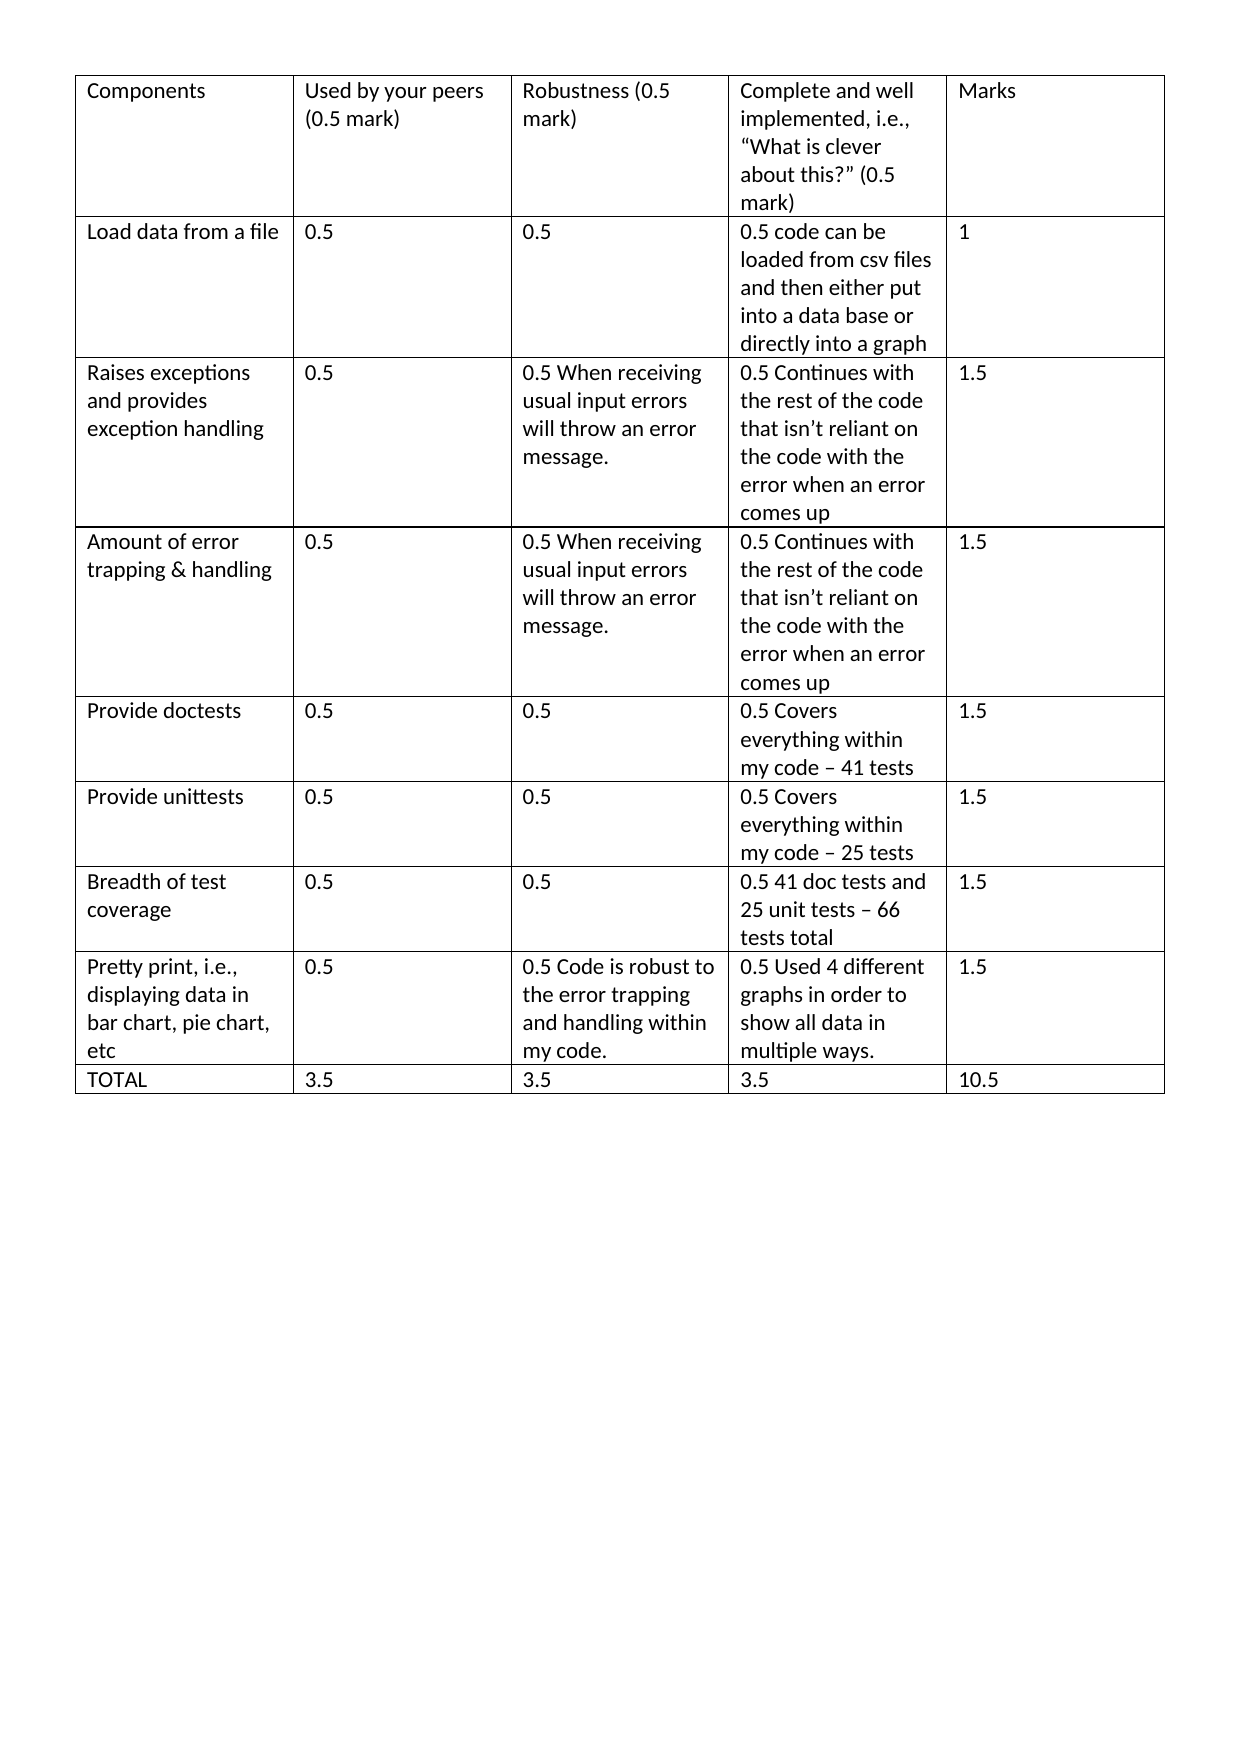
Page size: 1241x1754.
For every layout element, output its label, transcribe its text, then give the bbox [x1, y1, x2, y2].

table_cell Breadth of test coverage [76, 867, 293, 951]
table_cell 3.5 [729, 1065, 946, 1093]
table_cell 0.5 [512, 867, 728, 951]
table_cell 0.5 Continues with the rest of the code that isn’t reliant on the code with the error when an error comes up [729, 528, 946, 696]
table_cell 3.5 [512, 1065, 728, 1093]
table_cell 1 [947, 217, 1164, 357]
table_cell 0.5 [294, 782, 511, 866]
table_cell 0.5 [512, 217, 728, 357]
table_cell 0.5 [294, 358, 511, 526]
table_cell Raises exceptions and provides exception handling [76, 358, 293, 526]
table_header Used by your peers (0.5 mark) [294, 76, 511, 216]
table_cell 0.5 Covers everything within my code – 25 tests [729, 782, 946, 866]
table_cell TOTAL [76, 1065, 293, 1093]
table_cell 1.5 [947, 952, 1164, 1064]
table_header Marks [947, 76, 1164, 216]
table_cell 0.5 code can be loaded from csv files and then either put into a data base or directly into a graph [729, 217, 946, 357]
table_cell Provide unittests [76, 782, 293, 866]
table_cell 1.5 [947, 867, 1164, 951]
table_cell 0.5 When receiving usual input errors will throw an error message. [512, 528, 728, 696]
table_cell 0.5 Code is robust to the error trapping and handling within my code. [512, 952, 728, 1064]
table_cell Amount of error trapping & handling [76, 528, 293, 696]
table_cell 1.5 [947, 697, 1164, 781]
table_cell 0.5 [294, 867, 511, 951]
table_cell 0.5 [294, 697, 511, 781]
table_cell 0.5 41 doc tests and 25 unit tests – 66 tests total [729, 867, 946, 951]
table_header Complete and well implemented, i.e., “What is clever about this?” (0.5 mark) [729, 76, 946, 216]
table_header Components [76, 76, 293, 216]
table_cell 3.5 [294, 1065, 511, 1093]
table_cell 0.5 [512, 697, 728, 781]
table_cell 0.5 Used 4 different graphs in order to show all data in multiple ways. [729, 952, 946, 1064]
table_cell 0.5 When receiving usual input errors will throw an error message. [512, 358, 728, 526]
table_header Robustness (0.5 mark) [512, 76, 728, 216]
table_cell 0.5 Continues with the rest of the code that isn’t reliant on the code with the error when an error comes up [729, 358, 946, 526]
table_cell 0.5 Covers everything within my code – 41 tests [729, 697, 946, 781]
table_cell Provide doctests [76, 697, 293, 781]
table_cell 0.5 [294, 528, 511, 696]
table_cell 1.5 [947, 358, 1164, 526]
table_cell 1.5 [947, 528, 1164, 696]
table_cell Pretty print, i.e., displaying data in bar chart, pie chart, etc [76, 952, 293, 1064]
table_cell 10.5 [947, 1065, 1164, 1093]
table_cell 1.5 [947, 782, 1164, 866]
table_cell Load data from a file [76, 217, 293, 357]
table_cell 0.5 [294, 952, 511, 1064]
table_cell 0.5 [512, 782, 728, 866]
table_cell 0.5 [294, 217, 511, 357]
